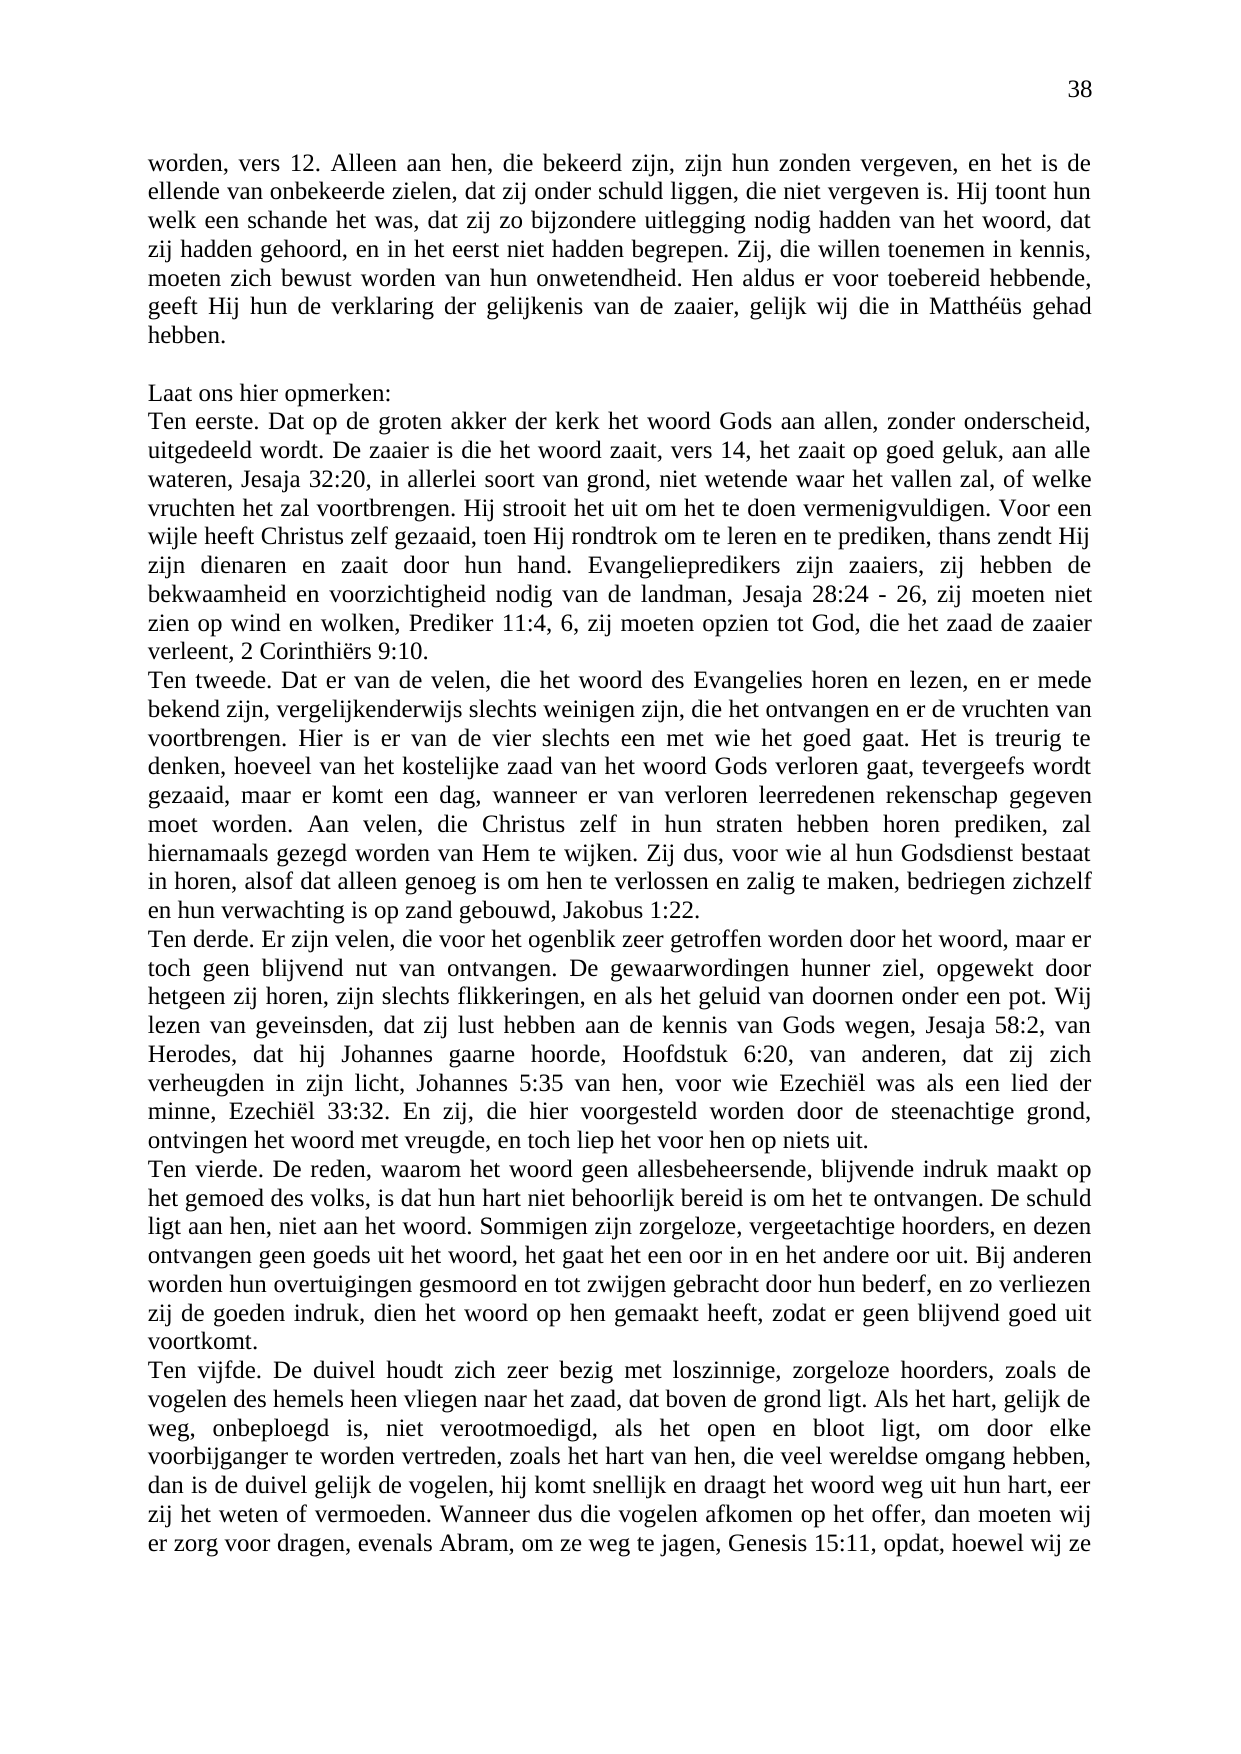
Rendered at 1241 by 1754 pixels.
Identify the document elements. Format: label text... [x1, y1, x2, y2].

text Laat ons hier opmerken: [148, 378, 1093, 406]
text Ten eerste. Dat op de groten akker der kerk het woord Gods aan allen, zonder onderscheid, uitgedeeld wordt. De zaaier is die het woord zaait, vers 14, het zaait op goed geluk, aan alle wateren, Jesaja 32:20, in allerlei soort van grond, niet wetende waar het vallen zal, of welke vruchten het zal voortbrengen. Hij strooit het uit om het te doen vermenigvuldigen. Voor een wijle heeft Christus zelf gezaaid, toen Hij rondtrok om te leren en te prediken, thans zendt Hij zijn dienaren en zaait door hun hand. Evangeliepredikers zijn zaaiers, zij hebben de bekwaamheid en voorzichtigheid nodig van de landman, Jesaja 28:24 - 26, zij moeten niet zien op wind en wolken, Prediker 11:4, 6, zij moeten opzien tot God, die het zaad de zaaier verleent, 2 Corinthiërs 9:10. [148, 406, 1093, 665]
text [148, 1355, 1093, 1556]
text Ten tweede. Dat er van de velen, die het woord des Evangelies horen en lezen, en er mede bekend zijn, vergelijkenderwijs slechts weinigen zijn, die het ontvangen en er de vruchten van voortbrengen. Hier is er van de vier slechts een met wie het goed gaat. Het is treurig te denken, hoeveel van het kostelijke zaad van het woord Gods verloren gaat, tevergeefs wordt gezaaid, maar er komt een dag, wanneer er van verloren leerredenen rekenschap gegeven moet worden. Aan velen, die Christus zelf in hun straten hebben horen prediken, zal hiernamaals gezegd worden van Hem te wijken. Zij dus, voor wie al hun Godsdienst bestaat in horen, alsof dat alleen genoeg is om hen te verlossen en zalig te maken, bedriegen zichzelf en hun verwachting is op zand gebouwd, Jakobus 1:22. [148, 665, 1093, 924]
text Ten derde. Er zijn velen, die voor het ogenblik zeer getroffen worden door het woord, maar er toch geen blijvend nut van ontvangen. De gewaarwordingen hunner ziel, opgewekt door hetgeen zij horen, zijn slechts flikkeringen, en als het geluid van doornen onder een pot. Wij lezen van geveinsden, dat zij lust hebben aan de kennis van Gods wegen, Jesaja 58:2, van Herodes, dat hij Johannes gaarne hoorde, Hoofdstuk 6:20, van anderen, dat zij zich verheugden in zijn licht, Johannes 5:35 van hen, voor wie Ezechiël was als een lied der minne, Ezechiël 33:32. En zij, die hier voorgesteld worden door de steenachtige grond, ontvingen het woord met vreugde, en toch liep het voor hen op niets uit. [148, 924, 1093, 1154]
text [148, 148, 1093, 349]
text Ten vierde. De reden, waarom het woord geen allesbeheersende, blijvende indruk maakt op het gemoed des volks, is dat hun hart niet behoorlijk bereid is om het te ontvangen. De schuld ligt aan hen, niet aan het woord. Sommigen zijn zorgeloze, vergeetachtige hoorders, en dezen ontvangen geen goeds uit het woord, het gaat het een oor in en het andere oor uit. Bij anderen worden hun overtuigingen gesmoord en tot zwijgen gebracht door hun bederf, en zo verliezen zij de goeden indruk, dien het woord op hen gemaakt heeft, zodat er geen blijvend goed uit voortkomt. [148, 1154, 1093, 1355]
